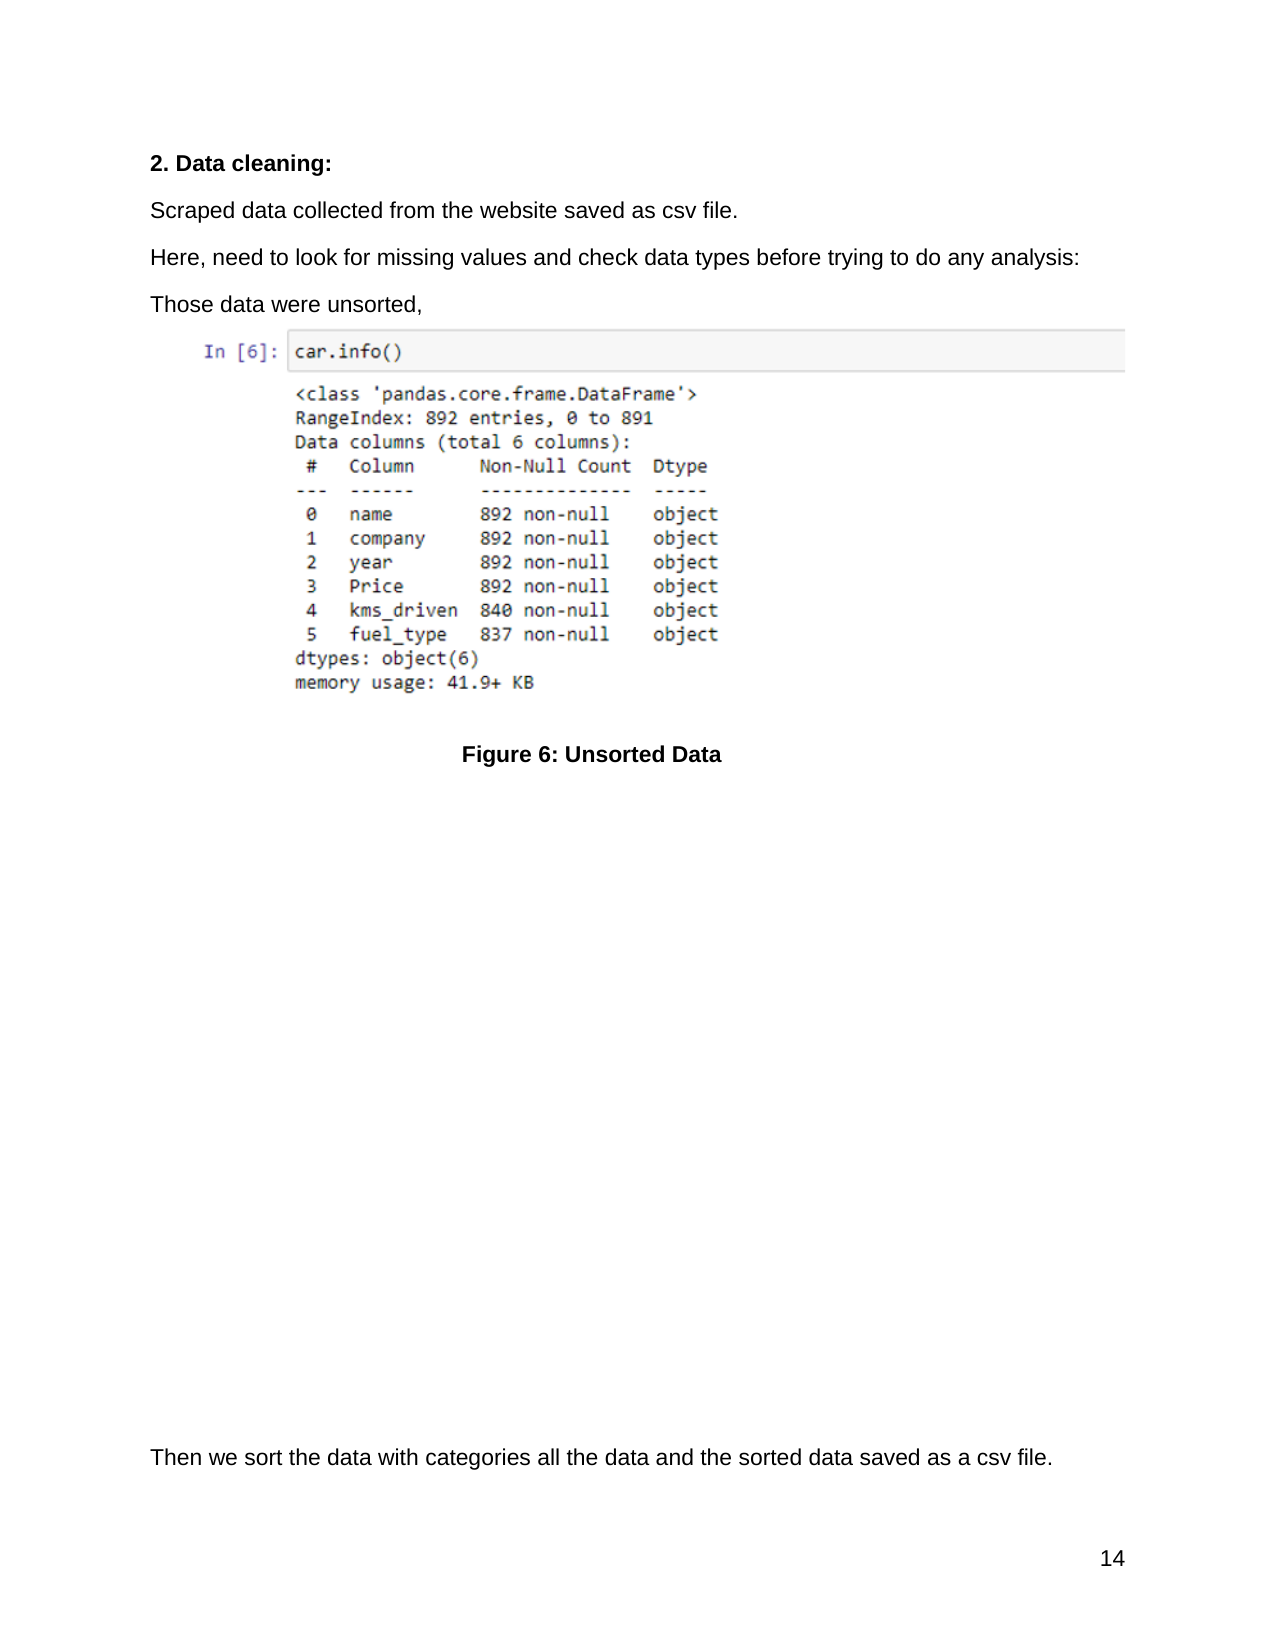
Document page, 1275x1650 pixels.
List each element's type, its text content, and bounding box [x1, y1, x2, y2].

text Here, need to look for missing values and check data types before trying to do any analysis: [150, 244, 1125, 270]
text 2. Data cleaning: [150, 150, 1125, 176]
text Those data were unsorted, [150, 291, 1125, 320]
text Figure 6: Unsorted Data [150, 741, 1125, 767]
text Scraped data collected from the website saved as csv file. [150, 197, 1125, 223]
text Then we sort the data with categories all the data and the sorted data saved as a csv file. [150, 1444, 1125, 1471]
picture [150, 320, 1125, 721]
